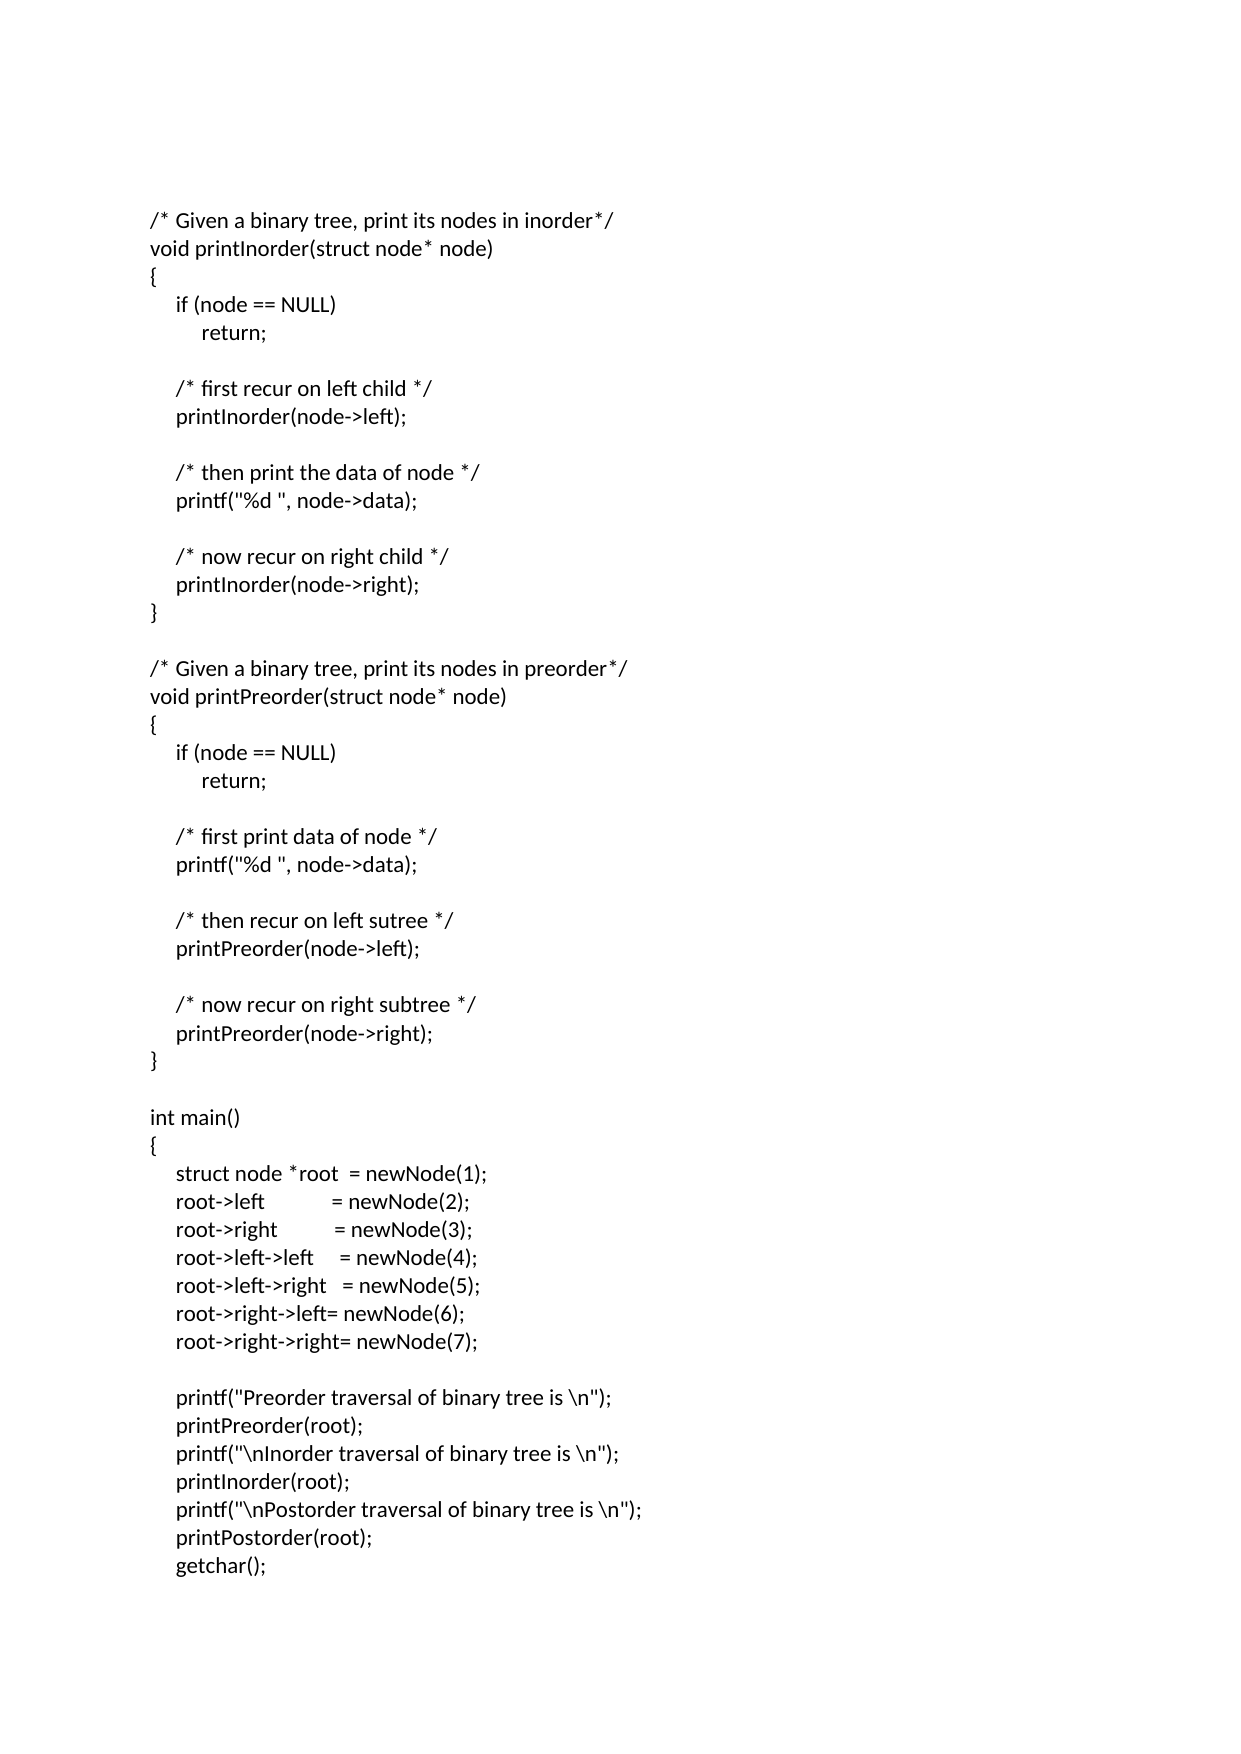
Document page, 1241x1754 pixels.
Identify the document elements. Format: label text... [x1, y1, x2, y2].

text root->right->right= newNode(7); [150, 1327, 1090, 1355]
text { [150, 710, 1090, 738]
text root->right->left= newNode(6); [150, 1299, 1090, 1327]
text void printPreorder(struct node* node) [150, 682, 1090, 710]
text printPreorder(node->right); [150, 1019, 1090, 1047]
text int main() [150, 1103, 1090, 1131]
text root->right = newNode(3); [150, 1215, 1090, 1243]
text printPostorder(root); [150, 1523, 1090, 1551]
text printPreorder(root); [150, 1411, 1090, 1439]
text printf("%d ", node->data); [150, 851, 1090, 878]
text root->left->left = newNode(4); [150, 1243, 1090, 1271]
text printf("\nInorder traversal of binary tree is \n"); [150, 1439, 1090, 1467]
text /* Given a binary tree, print its nodes in preorder*/ [150, 654, 1090, 682]
text /* Given a binary tree, print its nodes in inorder*/ [150, 206, 1090, 234]
text return; [150, 318, 1090, 346]
text printInorder(node->left); [150, 402, 1090, 430]
text { [150, 262, 1090, 290]
text printInorder(root); [150, 1467, 1090, 1495]
text struct node *root = newNode(1); [150, 1159, 1090, 1187]
text if (node == NULL) [150, 738, 1090, 766]
text getchar(); [150, 1551, 1090, 1579]
text /* then print the data of node */ [150, 458, 1090, 486]
text if (node == NULL) [150, 290, 1090, 318]
text /* now recur on right subtree */ [150, 991, 1090, 1019]
text /* first recur on left child */ [150, 374, 1090, 402]
text void printInorder(struct node* node) [150, 234, 1090, 262]
text root->left = newNode(2); [150, 1187, 1090, 1215]
text /* first print data of node */ [150, 822, 1090, 851]
text printPreorder(node->left); [150, 934, 1090, 963]
text root->left->right = newNode(5); [150, 1271, 1090, 1299]
text /* then recur on left sutree */ [150, 907, 1090, 934]
text printInorder(node->right); [150, 570, 1090, 598]
text return; [150, 766, 1090, 794]
text } [150, 598, 1090, 626]
text /* now recur on right child */ [150, 542, 1090, 570]
text { [150, 1131, 1090, 1159]
text } [150, 1047, 1090, 1075]
text printf("%d ", node->data); [150, 486, 1090, 514]
text printf("Preorder traversal of binary tree is \n"); [150, 1383, 1090, 1411]
text printf("\nPostorder traversal of binary tree is \n"); [150, 1495, 1090, 1523]
